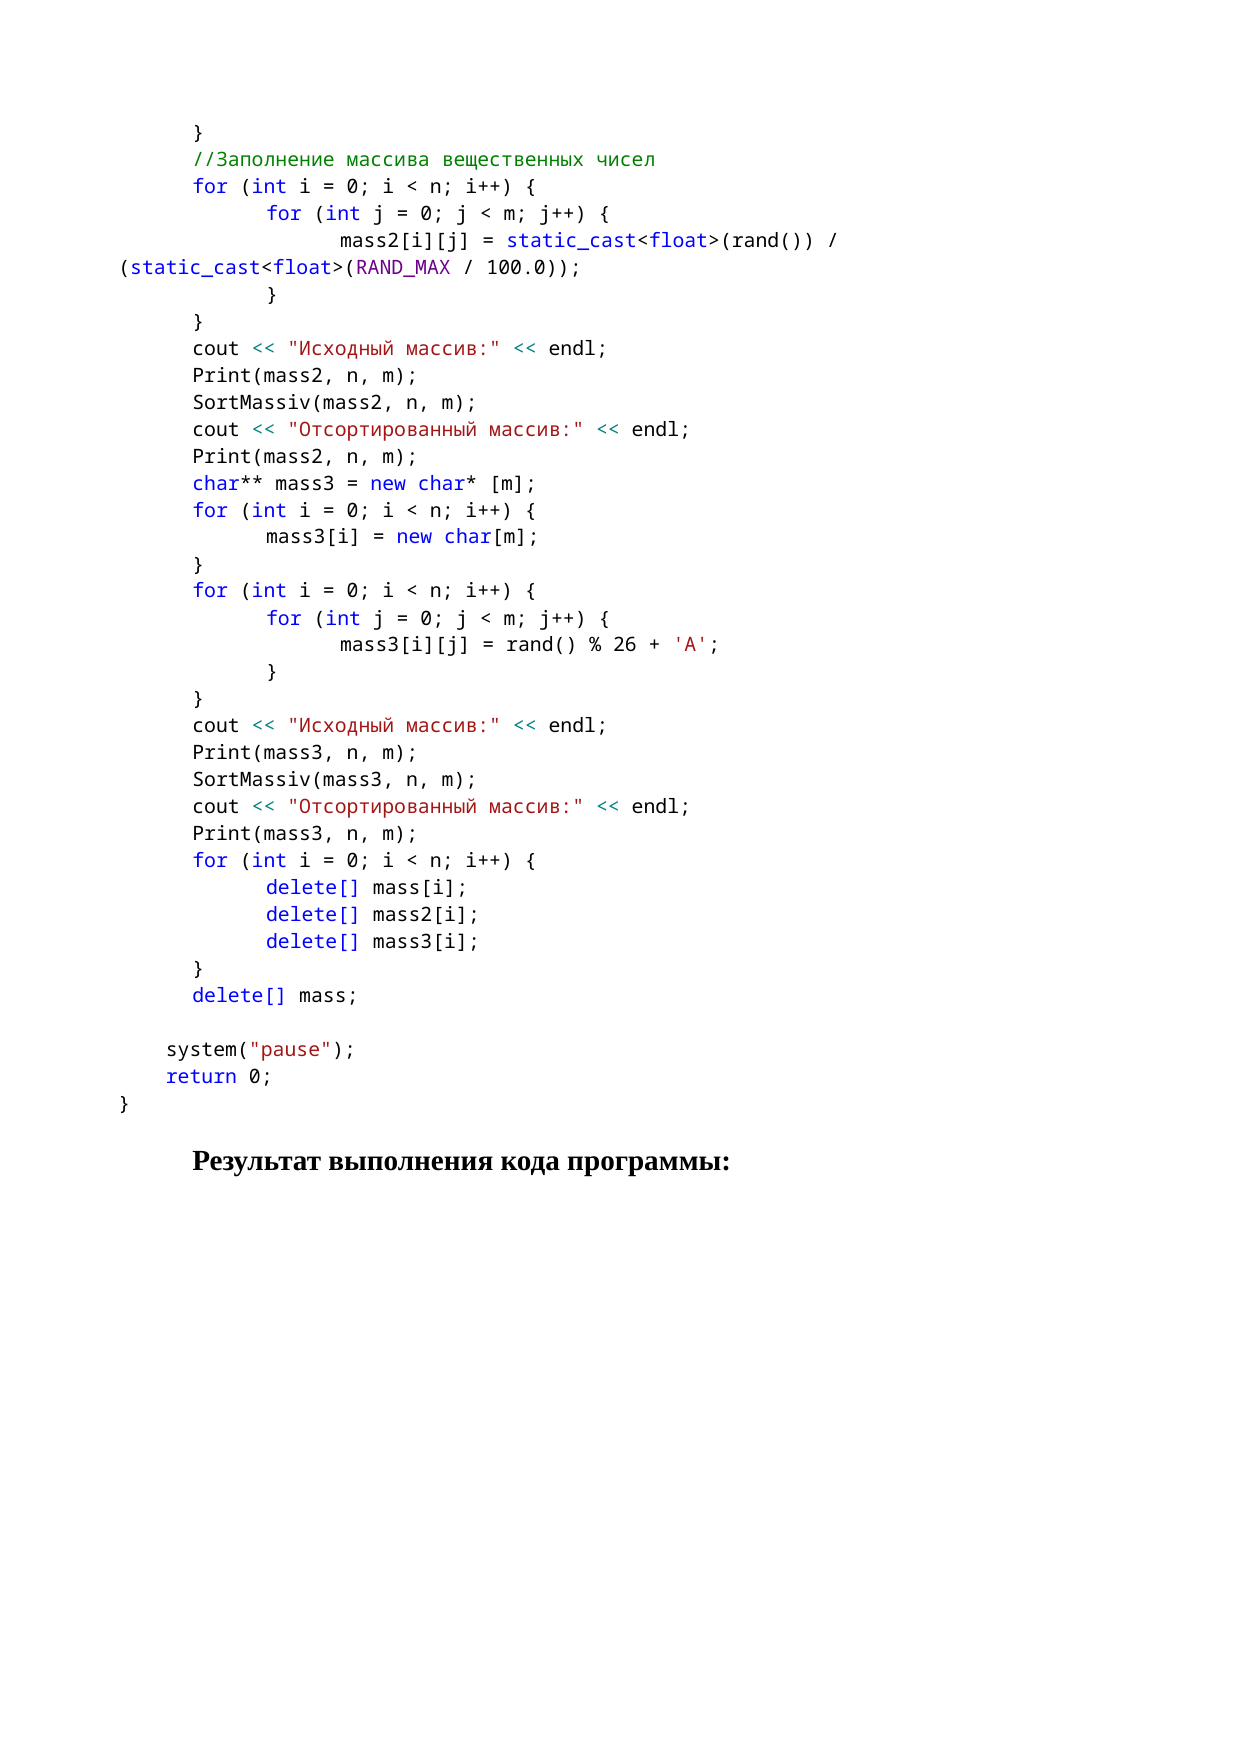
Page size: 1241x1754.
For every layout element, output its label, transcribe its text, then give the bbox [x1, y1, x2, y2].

text Результат выполнения кода программы: [118, 1143, 1122, 1177]
text } [118, 550, 1122, 577]
text for (int j = 0; j < m; j++) { [118, 604, 1122, 631]
text for (int i = 0; i < n; i++) { [118, 496, 1122, 523]
text cout << "Отсортированный массив:" << endl; [118, 415, 1122, 442]
text for (int i = 0; i < n; i++) { [118, 847, 1122, 873]
text for (int i = 0; i < n; i++) { [118, 577, 1122, 604]
text cout << "Исходный массив:" << endl; [118, 712, 1122, 739]
text } [118, 307, 1122, 334]
text Print(mass2, n, m); [118, 361, 1122, 388]
text } [118, 658, 1122, 685]
text mass2[i][j] = static_cast<float>(rand()) / (static_cast<float>(RAND_MAX / 100.0)); [118, 226, 1122, 280]
text } [118, 954, 1122, 981]
text delete[] mass3[i]; [118, 927, 1122, 954]
text } [118, 118, 1122, 145]
text mass3[i][j] = rand() % 26 + 'A'; [118, 631, 1122, 658]
text } [118, 1089, 1122, 1116]
text mass3[i] = new char[m]; [118, 523, 1122, 550]
text for (int j = 0; j < m; j++) { [118, 199, 1122, 226]
text cout << "Исходный массив:" << endl; [118, 334, 1122, 361]
text delete[] mass; [118, 981, 1122, 1008]
text Print(mass2, n, m); [118, 442, 1122, 469]
text system("pause"); [118, 1035, 1122, 1062]
text cout << "Отсортированный массив:" << endl; [118, 793, 1122, 819]
text //Заполнение массива вещественных чисел [118, 145, 1122, 172]
text } [118, 280, 1122, 307]
text Print(mass3, n, m); [118, 819, 1122, 847]
text Print(mass3, n, m); [118, 739, 1122, 766]
text } [118, 685, 1122, 712]
text delete[] mass2[i]; [118, 901, 1122, 927]
text delete[] mass[i]; [118, 873, 1122, 901]
text return 0; [118, 1062, 1122, 1089]
text char** mass3 = new char* [m]; [118, 469, 1122, 496]
text SortMassiv(mass3, n, m); [118, 766, 1122, 793]
text for (int i = 0; i < n; i++) { [118, 172, 1122, 199]
text SortMassiv(mass2, n, m); [118, 388, 1122, 415]
